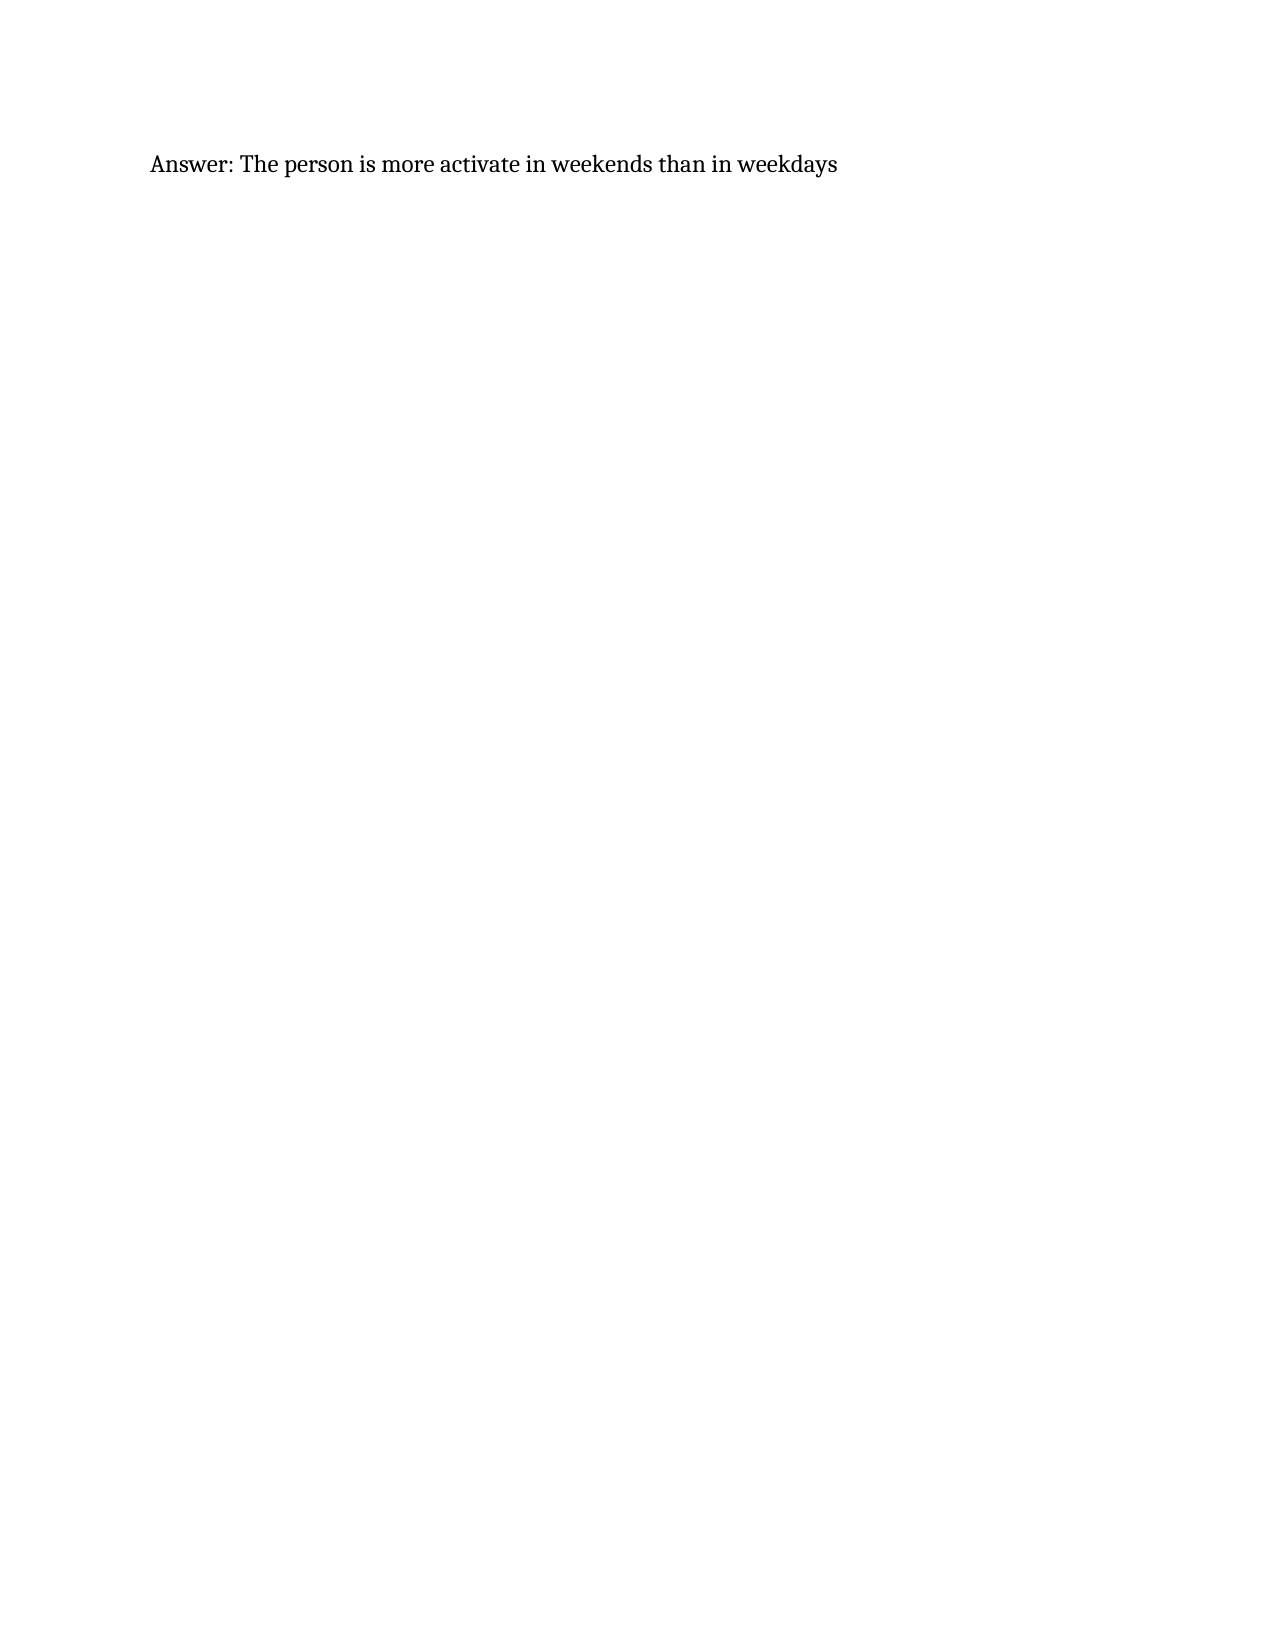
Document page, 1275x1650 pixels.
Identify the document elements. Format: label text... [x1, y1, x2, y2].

text Answer: The person is more activate in weekends than in weekdays [150, 150, 1125, 179]
